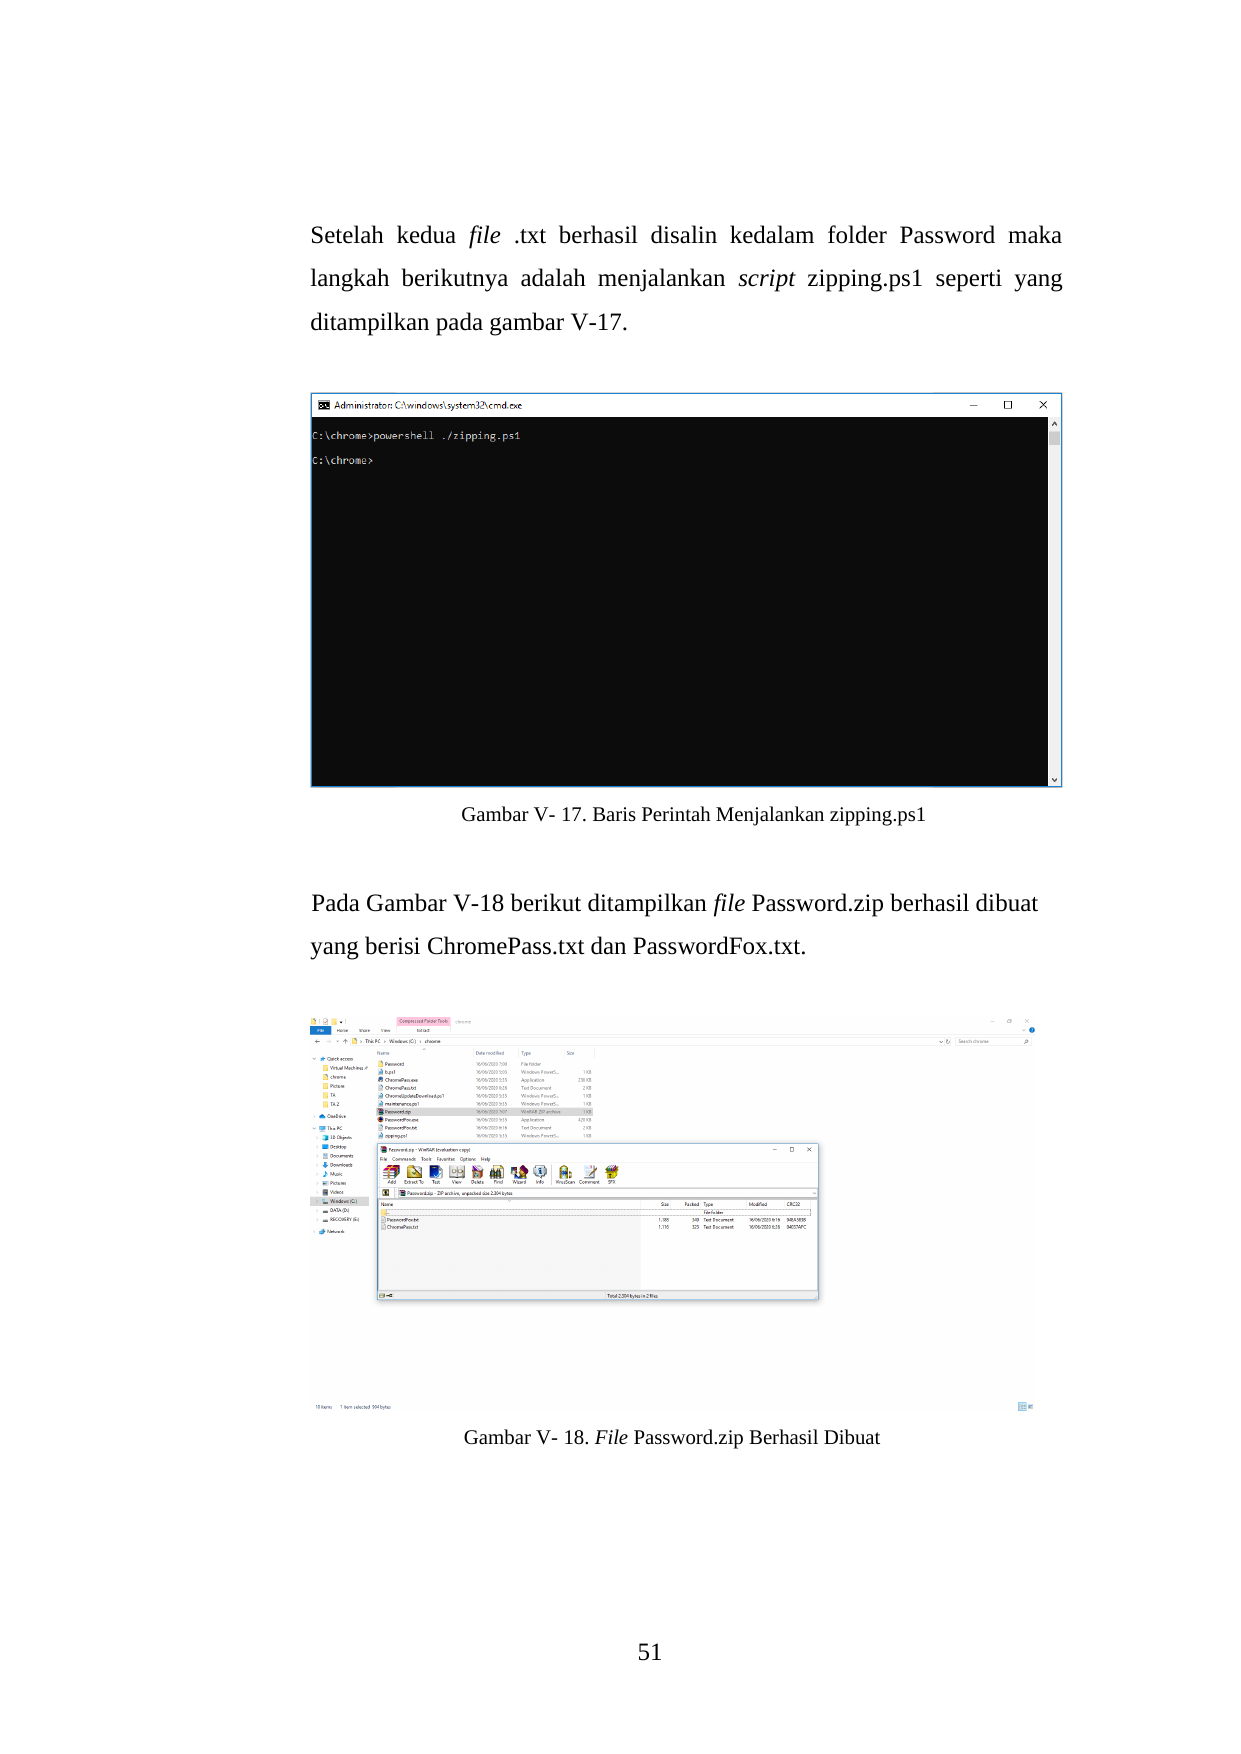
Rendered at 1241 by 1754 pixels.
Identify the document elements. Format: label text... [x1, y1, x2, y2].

text Setelah kedua file .txt berhasil disalin kedalam folder Password maka langkah berikutnya adalah menjalankan script zipping.ps1 seperti yang ditampilkan pada gambar V-17. [310, 220, 1063, 335]
text Gambar V- 18. File Password.zip Berhasil Dibuat [236, 1425, 1063, 1449]
text Pada Gambar V-18 berikut ditampilkan file Password.zip berhasil dibuat yang berisi ChromePass.txt dan PasswordFox.txt. [310, 888, 1063, 960]
picture [310, 392, 1063, 788]
picture [310, 1017, 1036, 1411]
text Gambar V- 17. Baris Perintah Menjalankan zipping.ps1 [386, 802, 1063, 826]
